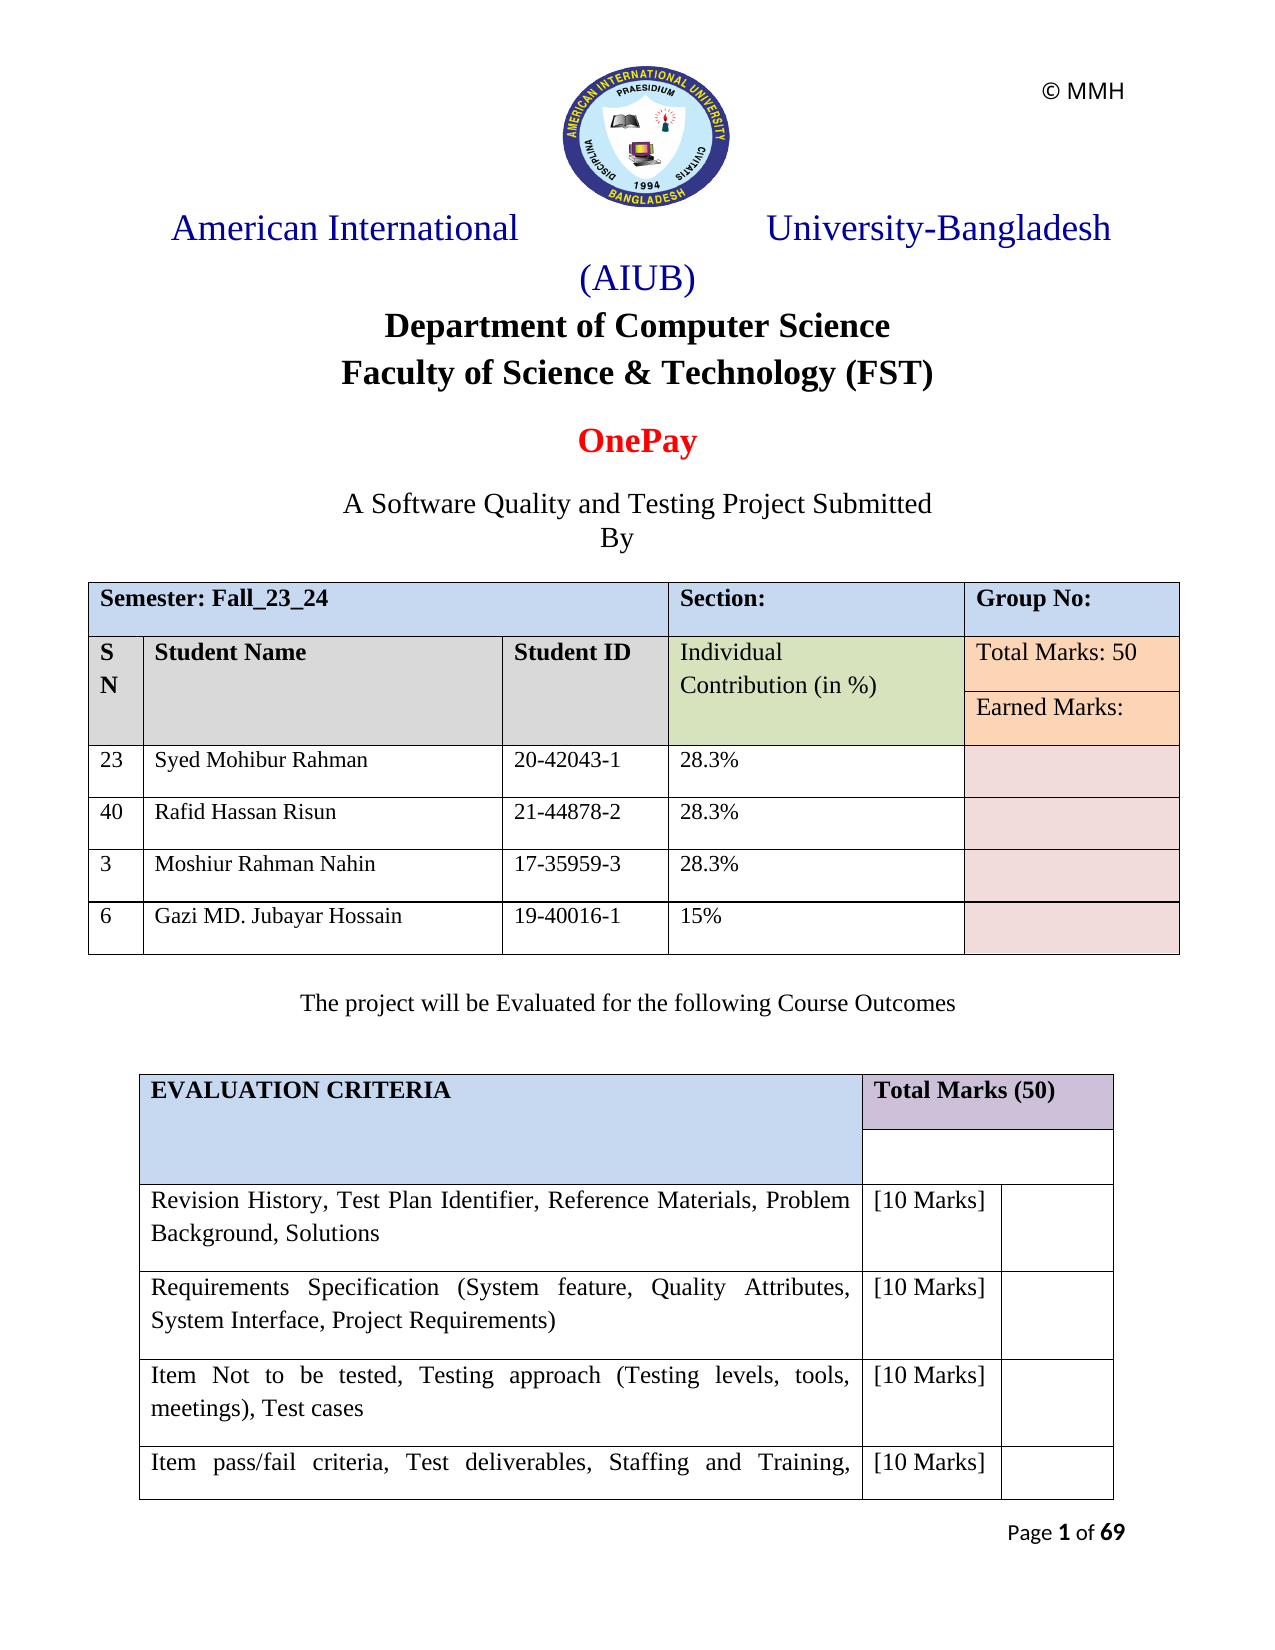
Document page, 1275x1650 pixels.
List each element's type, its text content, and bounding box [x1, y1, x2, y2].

table_cell [1002, 1272, 1113, 1359]
table_header Semester: Fall_23_24 [89, 583, 668, 636]
text By [525, 520, 1125, 582]
table_cell 17-35959-3 [503, 850, 668, 901]
table_cell [965, 798, 1179, 849]
picture [558, 62, 734, 211]
table_cell Rafid Hassan Risun [144, 798, 502, 849]
table_cell [10 Marks] [863, 1185, 1001, 1271]
table_cell [1002, 1360, 1113, 1446]
table_cell Revision History, Test Plan Identifier, Reference Materials, Problem Background, Solutions [140, 1185, 862, 1271]
text American International University-Bangladesh (AIUB) Department of Computer Science Faculty of Science & Technology (FST) [150, 206, 1125, 392]
table_cell [863, 1130, 1113, 1184]
table_cell [965, 850, 1179, 901]
table_cell Individual Contribution (in %) [669, 637, 964, 745]
table_cell [10 Marks] [863, 1272, 1001, 1359]
text OnePay [150, 419, 1125, 460]
table_cell [965, 903, 1179, 953]
table_header Total Marks (50) [863, 1075, 1113, 1129]
table_cell 28.3% [669, 746, 964, 797]
table_cell [10 Marks] [863, 1360, 1001, 1446]
table_cell Earned Marks: [965, 692, 1179, 745]
table_cell [1002, 1185, 1113, 1271]
table_cell Total Marks: 50 [965, 637, 1179, 691]
text The project will be Evaluated for the following Course Outcomes [225, 988, 1125, 1017]
table_cell 28.3% [669, 798, 964, 849]
table_cell [965, 746, 1179, 797]
table_cell 28.3% [669, 850, 964, 901]
table_cell Requirements Specification (System feature, Quality Attributes, System Interface, Project Requirements) [140, 1272, 862, 1359]
table_cell 20-42043-1 [503, 746, 668, 797]
table_cell Student Name [144, 637, 502, 745]
table_cell 40 [89, 798, 143, 849]
table_header EVALUATION CRITERIA [140, 1075, 862, 1184]
table_cell 3 [89, 850, 143, 901]
table_cell Gazi MD. Jubayar Hossain [144, 903, 502, 953]
text A Software Quality and Testing Project Submitted [150, 487, 1125, 520]
table_cell [1002, 1447, 1113, 1499]
table_header Group No: [965, 583, 1179, 636]
table_cell Item Not to be tested, Testing approach (Testing levels, tools, meetings), Test cases [140, 1360, 862, 1446]
table_cell 19-40016-1 [503, 903, 668, 953]
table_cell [140, 1447, 862, 1499]
table_cell 23 [89, 746, 143, 797]
table_cell 15% [669, 903, 964, 953]
table_cell 6 [89, 903, 143, 953]
table_cell Syed Mohibur Rahman [144, 746, 502, 797]
table_cell SN [89, 637, 143, 745]
table_cell Student ID [503, 637, 668, 745]
table_cell 21-44878-2 [503, 798, 668, 849]
table_cell Moshiur Rahman Nahin [144, 850, 502, 901]
table_header Section: [669, 583, 964, 636]
table_cell [10 Marks] [863, 1447, 1001, 1499]
